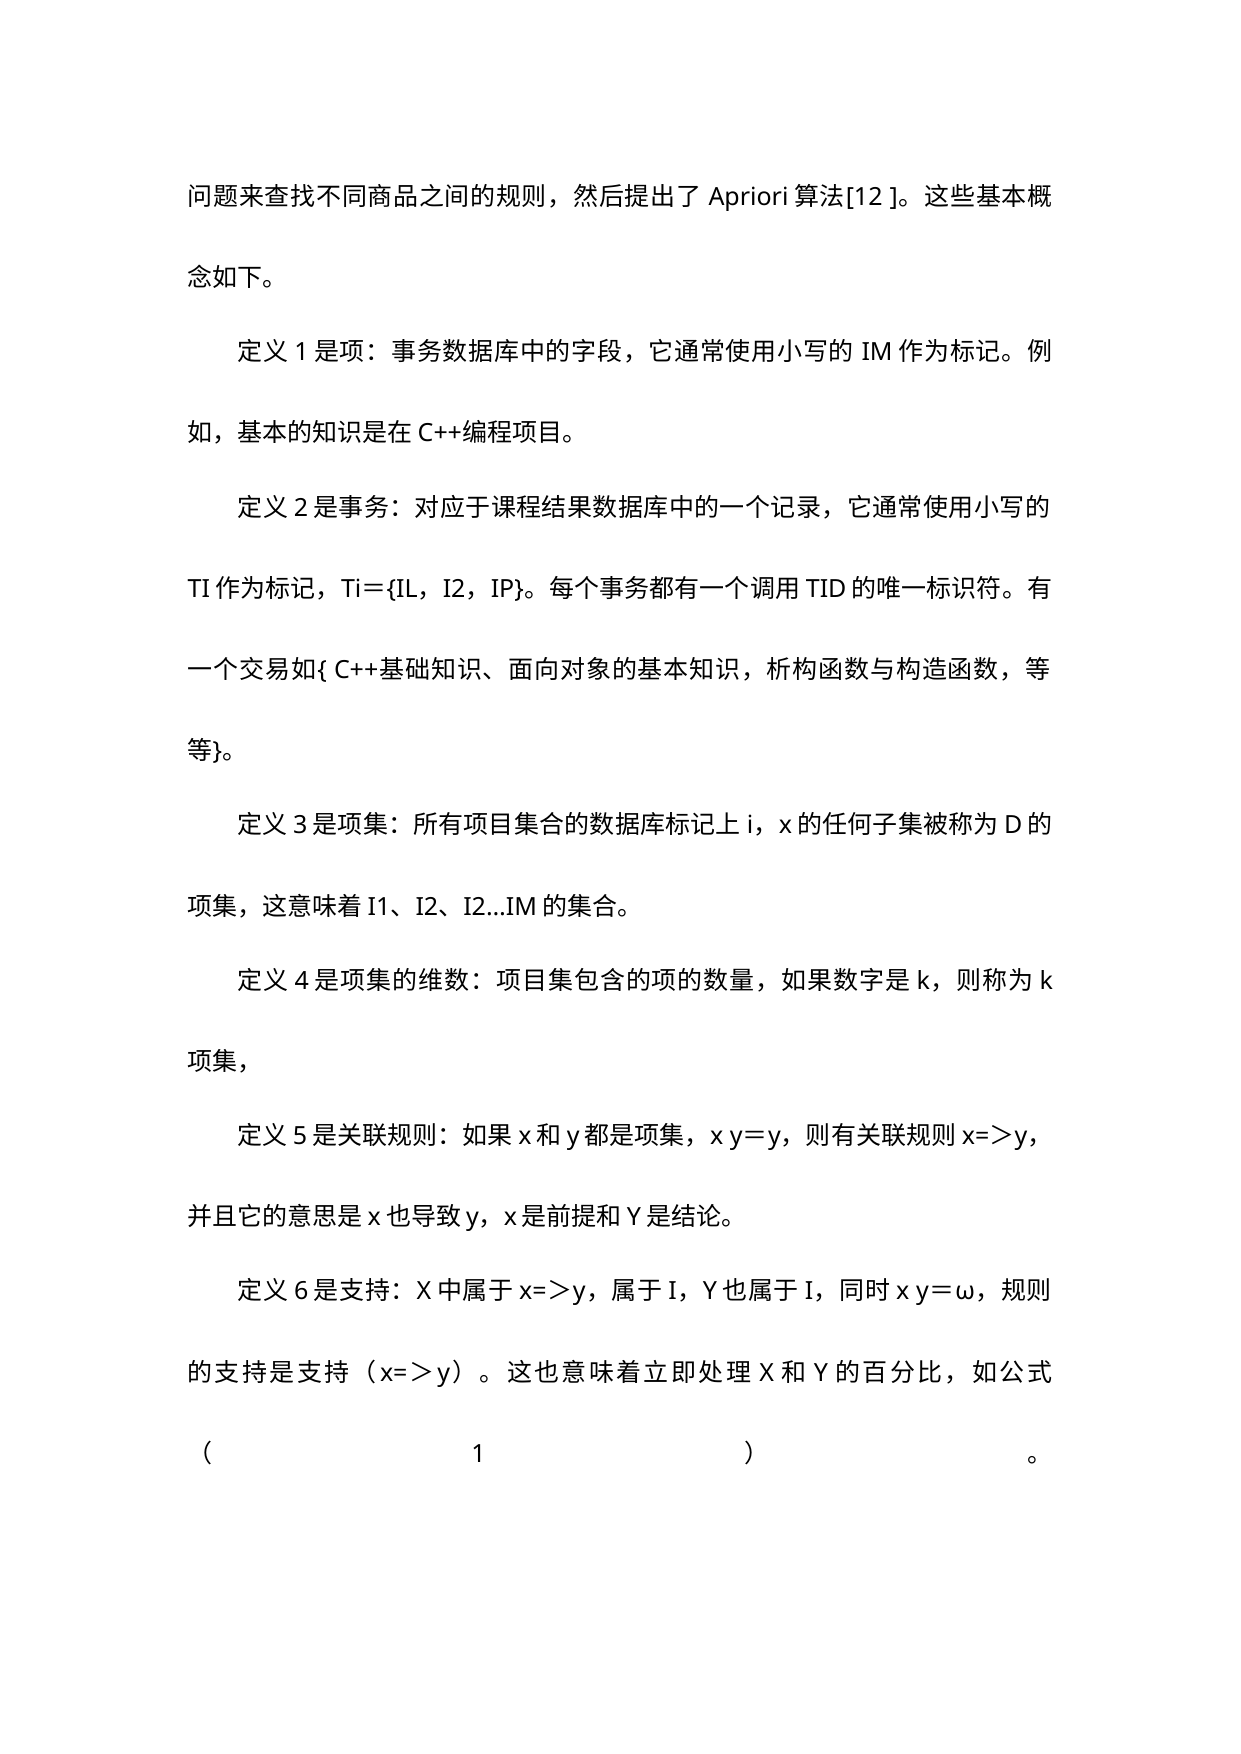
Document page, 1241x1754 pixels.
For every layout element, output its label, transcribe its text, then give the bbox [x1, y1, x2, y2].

list 定义1是项：事务数据库中的字段，它通常使用小写的IM作为标记。例如，基本的知识是在C++编程项目。 [187, 317, 1053, 463]
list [187, 162, 1053, 308]
list 定义6是支持：X中属于x=＞y，属于I，Y也属于I，同时x y＝ω，规则的支持是支持（x=＞y）。这也意味着立即处理X和Y的百分比，如公式（1）。定义7是置信度：x属于y，x属于y，y也是i，同时x（y＝y），规则的置信度（x=＞y）是x、y、x的包含数的比例，如公式（2）。 [187, 1256, 1053, 1484]
list 定义5是关联规则：如果x和y都是项集，x y＝y，则有关联规则x=＞y，并且它的意思是x也导致y，x是前提和Y是结论。 [187, 1101, 1053, 1247]
list 定义3是项集：所有项目集合的数据库标记上i，x的任何子集被称为D的项集，这意味着I1、I2、I2…IM的集合。 [187, 790, 1053, 937]
list 定义4是项集的维数：项目集包含的项的数量，如果数字是k，则称为k项集， [187, 946, 1053, 1092]
list 定义2是事务：对应于课程结果数据库中的一个记录，它通常使用小写的TI作为标记，Ti＝{IL，I2，IP}。每个事务都有一个调用TID的唯一标识符。有一个交易如{ C++基础知识、面向对象的基本知识，析构函数与构造函数，等等}。 [187, 473, 1053, 781]
